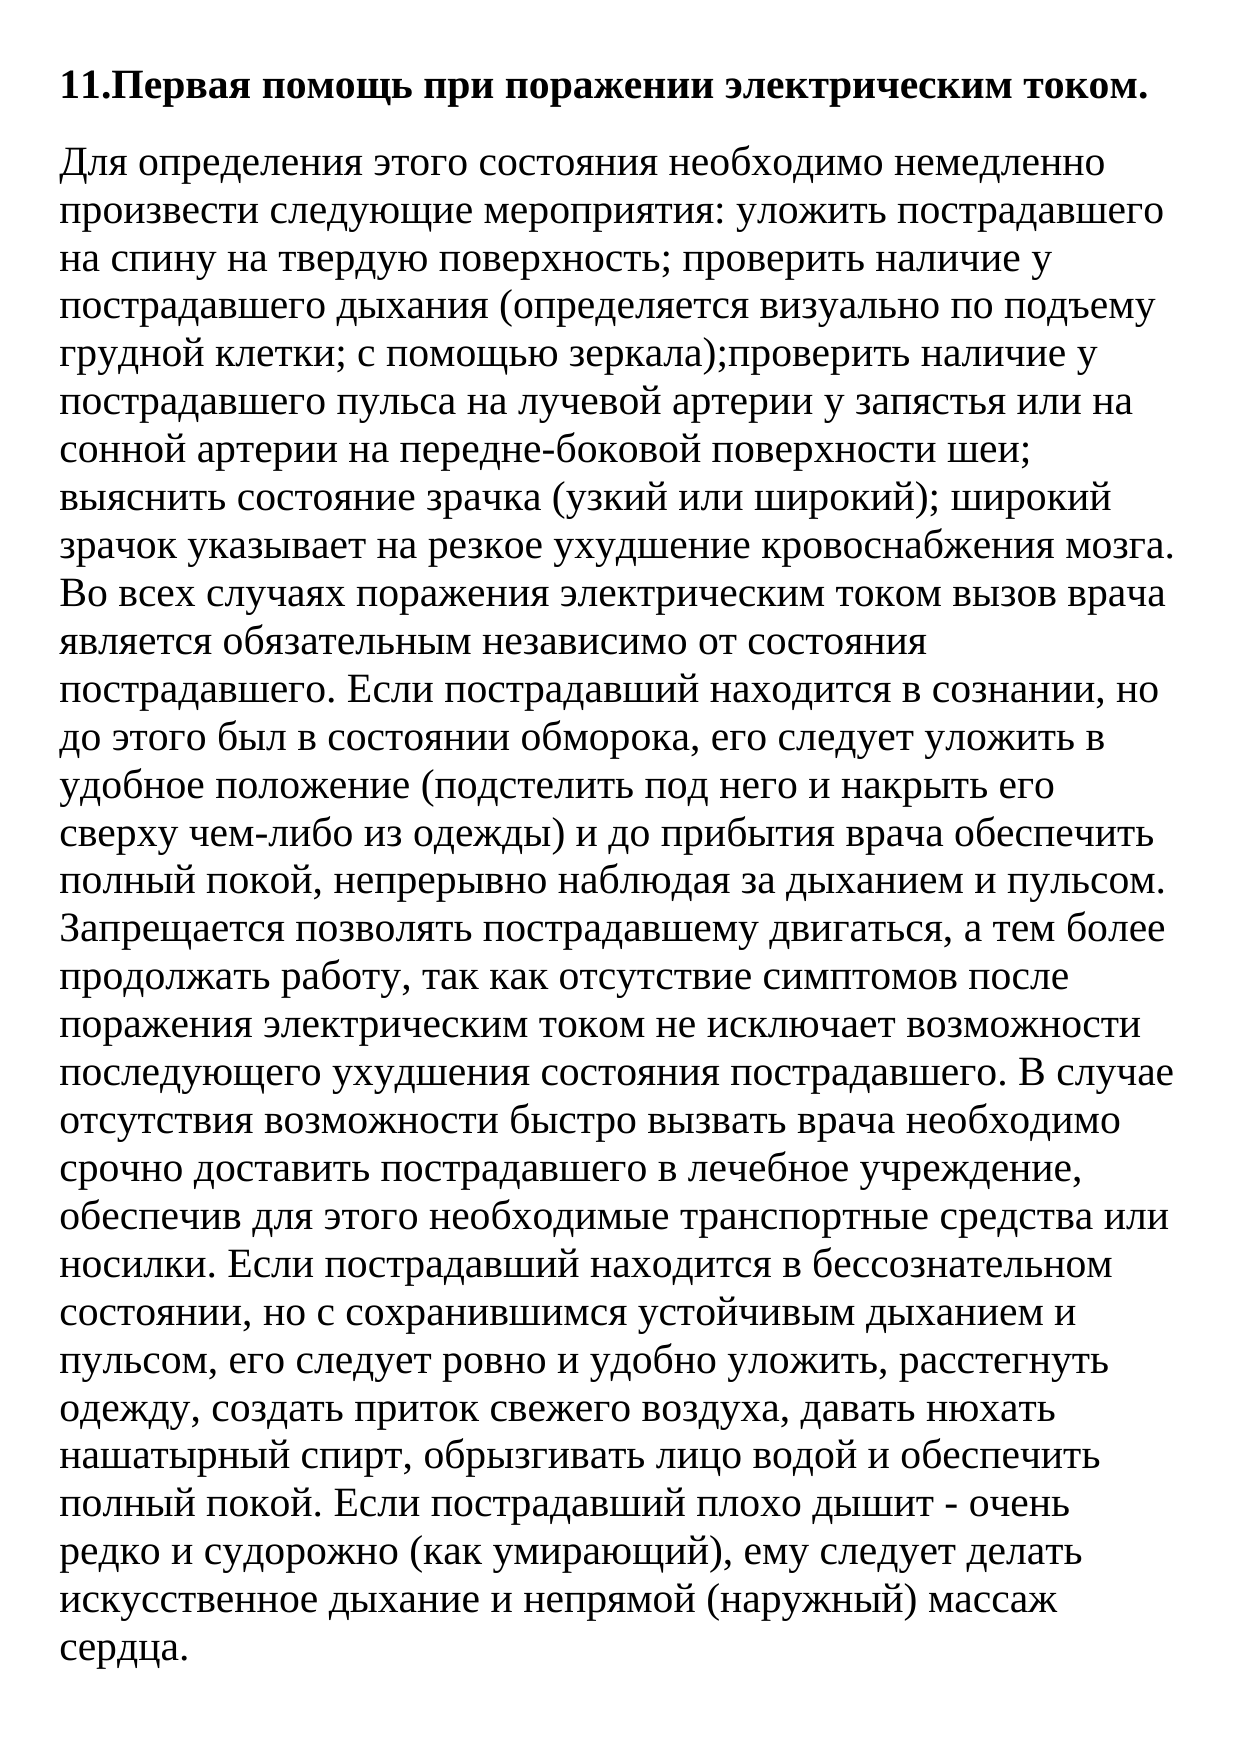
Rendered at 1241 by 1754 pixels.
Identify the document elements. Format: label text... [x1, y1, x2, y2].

text Для определения этого состояния необходимо немедленно произвести следующие мероприятия: уложить пострадавшего на спину на твердую поверхность; проверить наличие у пострадавшего дыхания (определяется визуально по подъему грудной клетки; с помощью зеркала);проверить наличие у пострадавшего пульса на лучевой артерии у запястья или на сонной артерии на передне-боковой поверхности шеи; выяснить состояние зрачка (узкий или широкий); широкий зрачок указывает на резкое ухудшение кровоснабжения мозга. Во всех случаях поражения электрическим током вызов врача является обязательным независимо от состояния пострадавшего. Если пострадавший находится в сознании, но до этого был в состоянии обморока, его следует уложить в удобное положение (подстелить под него и накрыть его сверху чем-либо из одежды) и до прибытия врача обеспечить полный покой, непрерывно наблюдая за дыханием и пульсом. Запрещается позволять пострадавшему двигаться, а тем более продолжать работу, так как отсутствие симптомов после поражения электрическим током не исключает возможности последующего ухудшения состояния пострадавшего. В случае отсутствия возможности быстро вызвать врача необходимо срочно доставить пострадавшего в лечебное учреждение, обеспечив для этого необходимые транспортные средства или носилки. Если пострадавший находится в бессознательном состоянии, но с сохранившимся устойчивым дыханием и пульсом, его следует ровно и удобно уложить, расстегнуть одежду, создать приток свежего воздуха, давать нюхать нашатырный спирт, обрызгивать лицо водой и обеспечить полный покой. Если пострадавший плохо дышит - очень редко и судорожно (как умирающий), ему следует делать искусственное дыхание и непрямой (наружный) массаж сердца. [59, 136, 1181, 1669]
text 11.Первая помощь при поражении электрическим током. [59, 59, 1181, 107]
